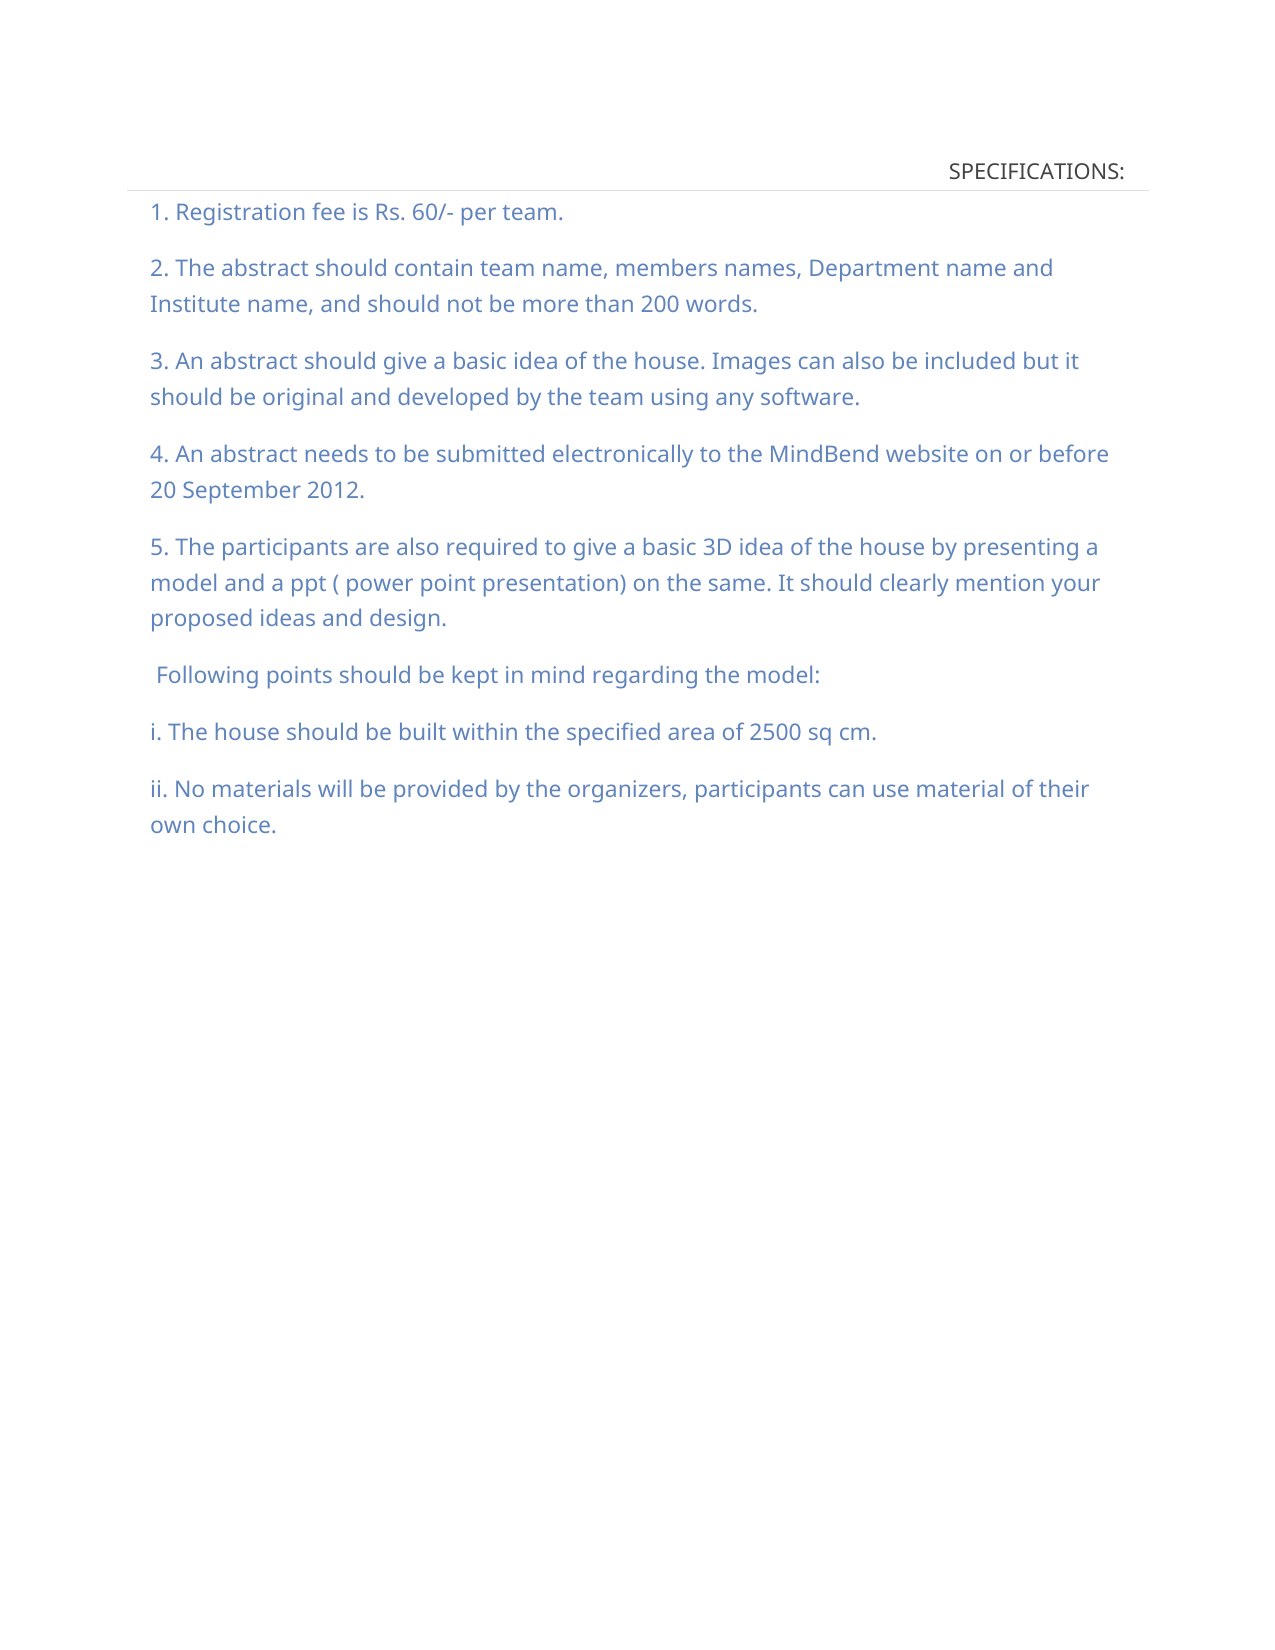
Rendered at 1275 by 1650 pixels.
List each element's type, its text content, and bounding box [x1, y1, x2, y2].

subtitle SPECIFICATIONS: [127, 152, 1148, 190]
text i. The house should be built within the specified area of 2500 sq cm. [150, 716, 1125, 747]
text 4. An abstract needs to be submitted electronically to the MindBend website on or before 20 September 2012. [150, 438, 1125, 505]
text 5. The participants are also required to give a basic 3D idea of the house by presenting a model and a ppt ( power point presentation) on the same. It should clearly mention your proposed ideas and design. [150, 531, 1125, 634]
text Following points should be kept in mind regarding the model: [150, 659, 1125, 690]
text ii. No materials will be provided by the organizers, participants can use material of their own choice. [150, 773, 1125, 840]
text 3. An abstract should give a basic idea of the house. Images can also be included but it should be original and developed by the team using any software. [150, 345, 1125, 412]
text 1. Registration fee is Rs. 60/- per team. [150, 196, 1125, 227]
text 2. The abstract should contain team name, members names, Department name and Institute name, and should not be more than 200 words. [150, 252, 1125, 319]
